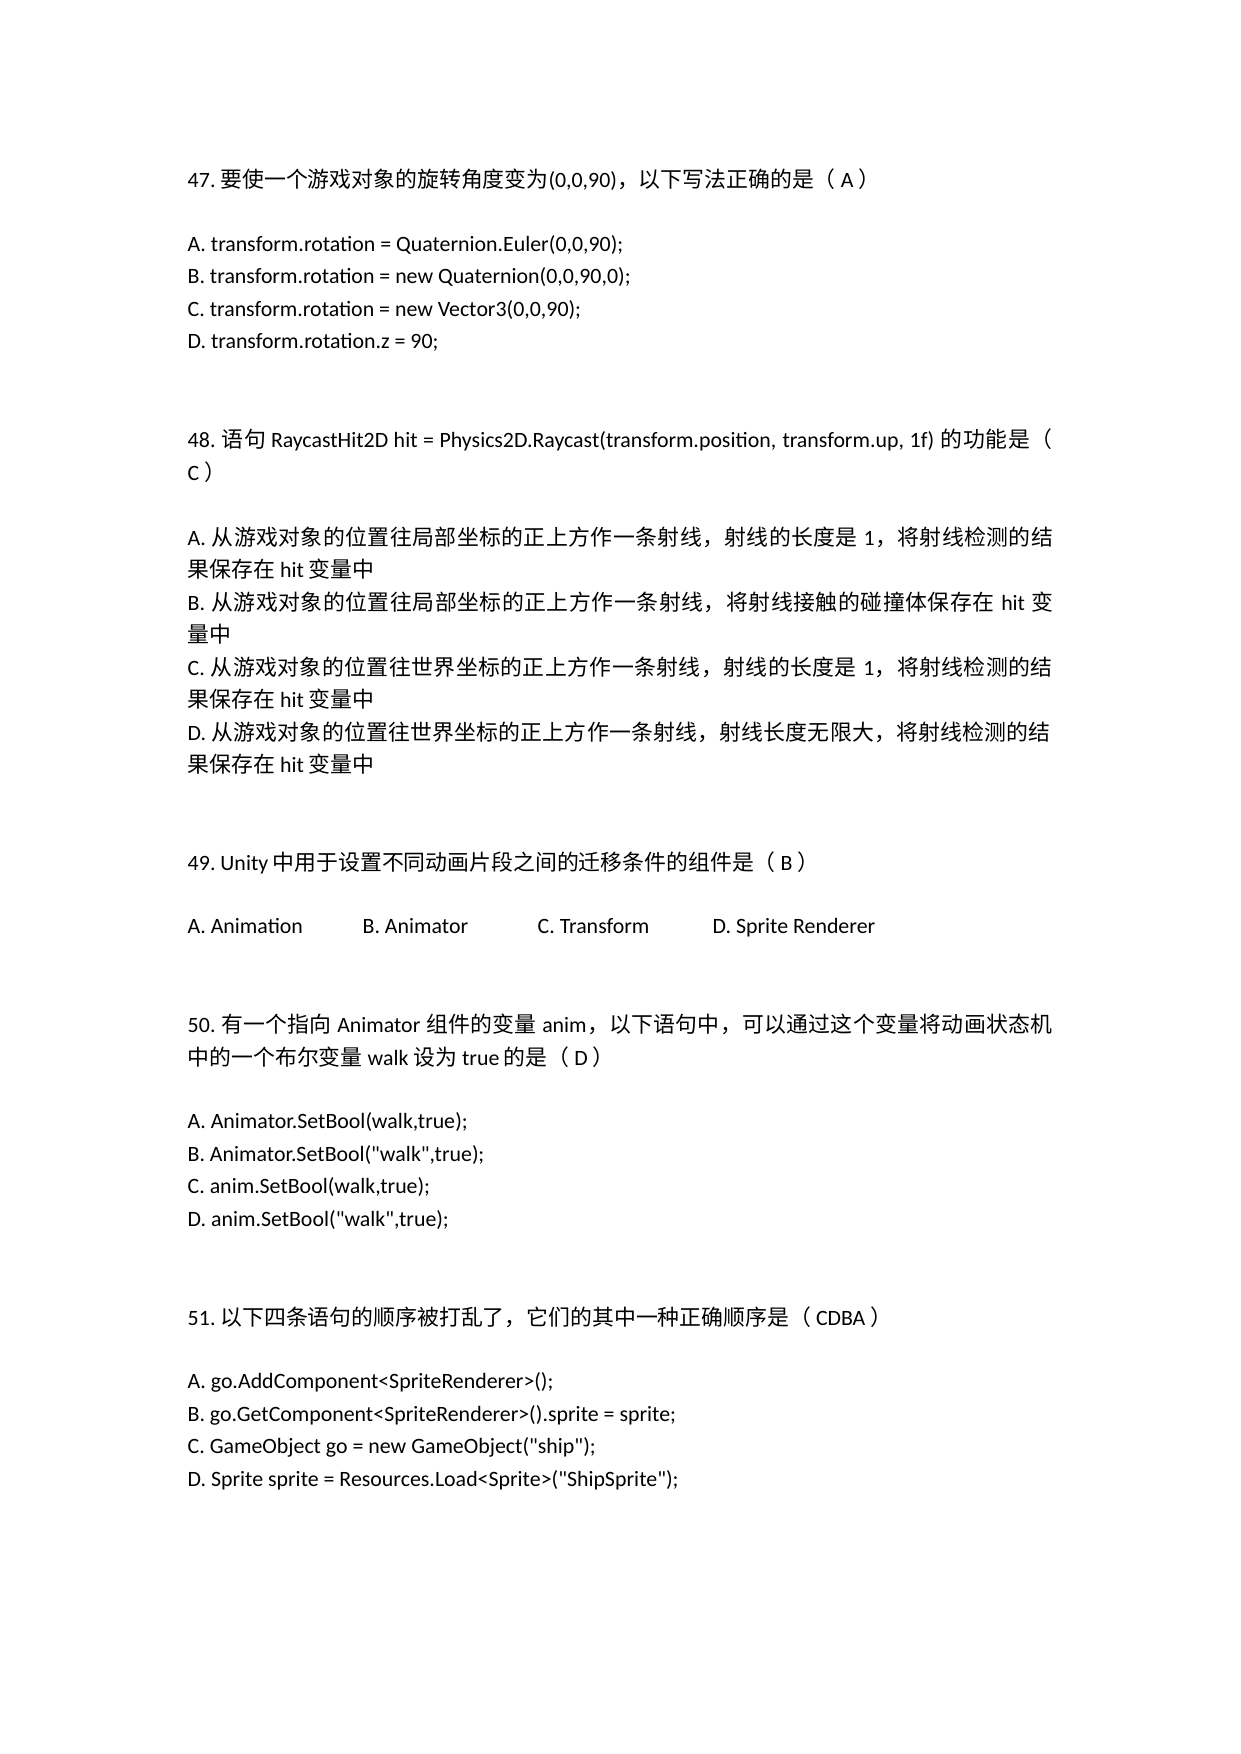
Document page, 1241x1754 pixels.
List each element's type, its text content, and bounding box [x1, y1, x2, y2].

text 50. 有一个指向 Animator 组件的变量 anim，以下语句中，可以通过这个变量将动画状态机中的一个布尔变量 walk 设为 true的是（ D ） [187, 1007, 1053, 1072]
text D. transform.rotation.z = 90; [187, 324, 1053, 357]
text 51. 以下四条语句的顺序被打乱了，它们的其中一种正确顺序是（ CDBA ） [187, 1299, 1053, 1332]
text B. transform.rotation = new Quaternion(0,0,90,0); [187, 259, 1053, 292]
text 49. Unity中用于设置不同动画片段之间的迁移条件的组件是（ B ） [187, 844, 1053, 877]
text D. Sprite sprite = Resources.Load<Sprite>("ShipSprite"); [187, 1462, 1053, 1494]
text 48. 语句RaycastHit2D hit = Physics2D.Raycast(transform.position, transform.up, 1f) 的功能是（ C ） [187, 422, 1053, 487]
text D. 从游戏对象的位置往世界坐标的正上方作一条射线，射线长度无限大，将射线检测的结果保存在 hit 变量中 [187, 714, 1053, 779]
text C. anim.SetBool(walk,true); [187, 1169, 1053, 1202]
text D. anim.SetBool("walk",true); [187, 1202, 1053, 1234]
text 47. 要使一个游戏对象的旋转角度变为(0,0,90)，以下写法正确的是（ A ） [187, 162, 1053, 194]
text A. transform.rotation = Quaternion.Euler(0,0,90); [187, 227, 1053, 259]
text C. transform.rotation = new Vector3(0,0,90); [187, 292, 1053, 324]
text A. Animator.SetBool(walk,true); [187, 1104, 1053, 1137]
text B. Animator.SetBool("walk",true); [187, 1137, 1053, 1169]
text B. go.GetComponent<SpriteRenderer>().sprite = sprite; [187, 1397, 1053, 1429]
text A. go.AddComponent<SpriteRenderer>(); [187, 1364, 1053, 1397]
text A. Animation B. Animator C. Transform D. Sprite Renderer [187, 909, 1053, 942]
text B. 从游戏对象的位置往局部坐标的正上方作一条射线，将射线接触的碰撞体保存在 hit 变量中 [187, 584, 1053, 649]
text C. GameObject go = new GameObject("ship"); [187, 1429, 1053, 1462]
text A. 从游戏对象的位置往局部坐标的正上方作一条射线，射线的长度是 1，将射线检测的结果保存在 hit 变量中 [187, 519, 1053, 584]
text C. 从游戏对象的位置往世界坐标的正上方作一条射线，射线的长度是 1，将射线检测的结果保存在 hit 变量中 [187, 649, 1053, 714]
